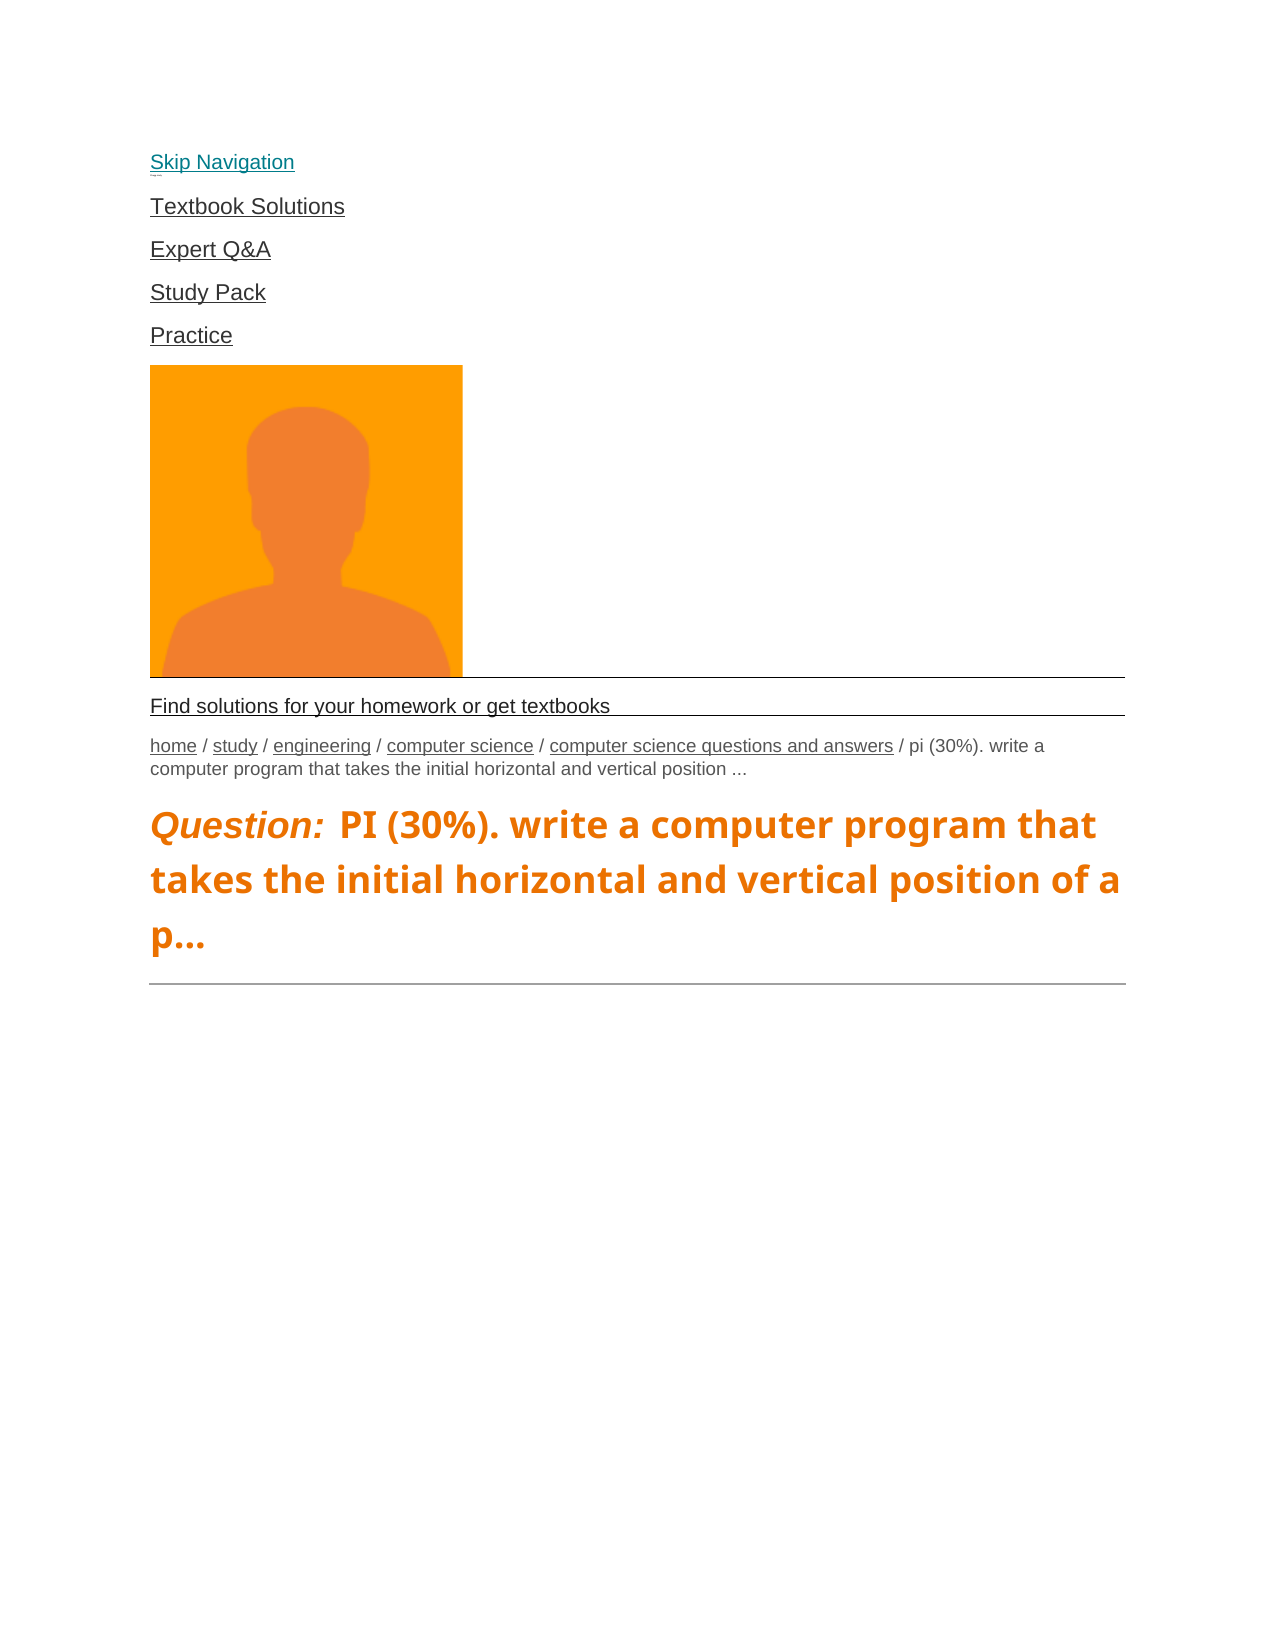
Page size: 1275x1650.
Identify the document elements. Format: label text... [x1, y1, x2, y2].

text Find solutions for your homework or get textbooks [150, 694, 1125, 715]
subtitle Question: PI (30%). write a computer program that takes the initial horizontal and vertical position of a p... [150, 798, 1125, 959]
text Textbook Solutions [150, 193, 1125, 219]
text Skip Navigation [150, 150, 1125, 174]
picture [150, 365, 463, 677]
text Practice [150, 322, 1125, 348]
text Expert Q&A [150, 236, 1125, 262]
text home / study / engineering / computer science / computer science questions and answers / pi (30%). write a computer program that takes the initial horizontal and vertical position ... [150, 735, 1125, 780]
text Study Pack [150, 279, 1125, 306]
